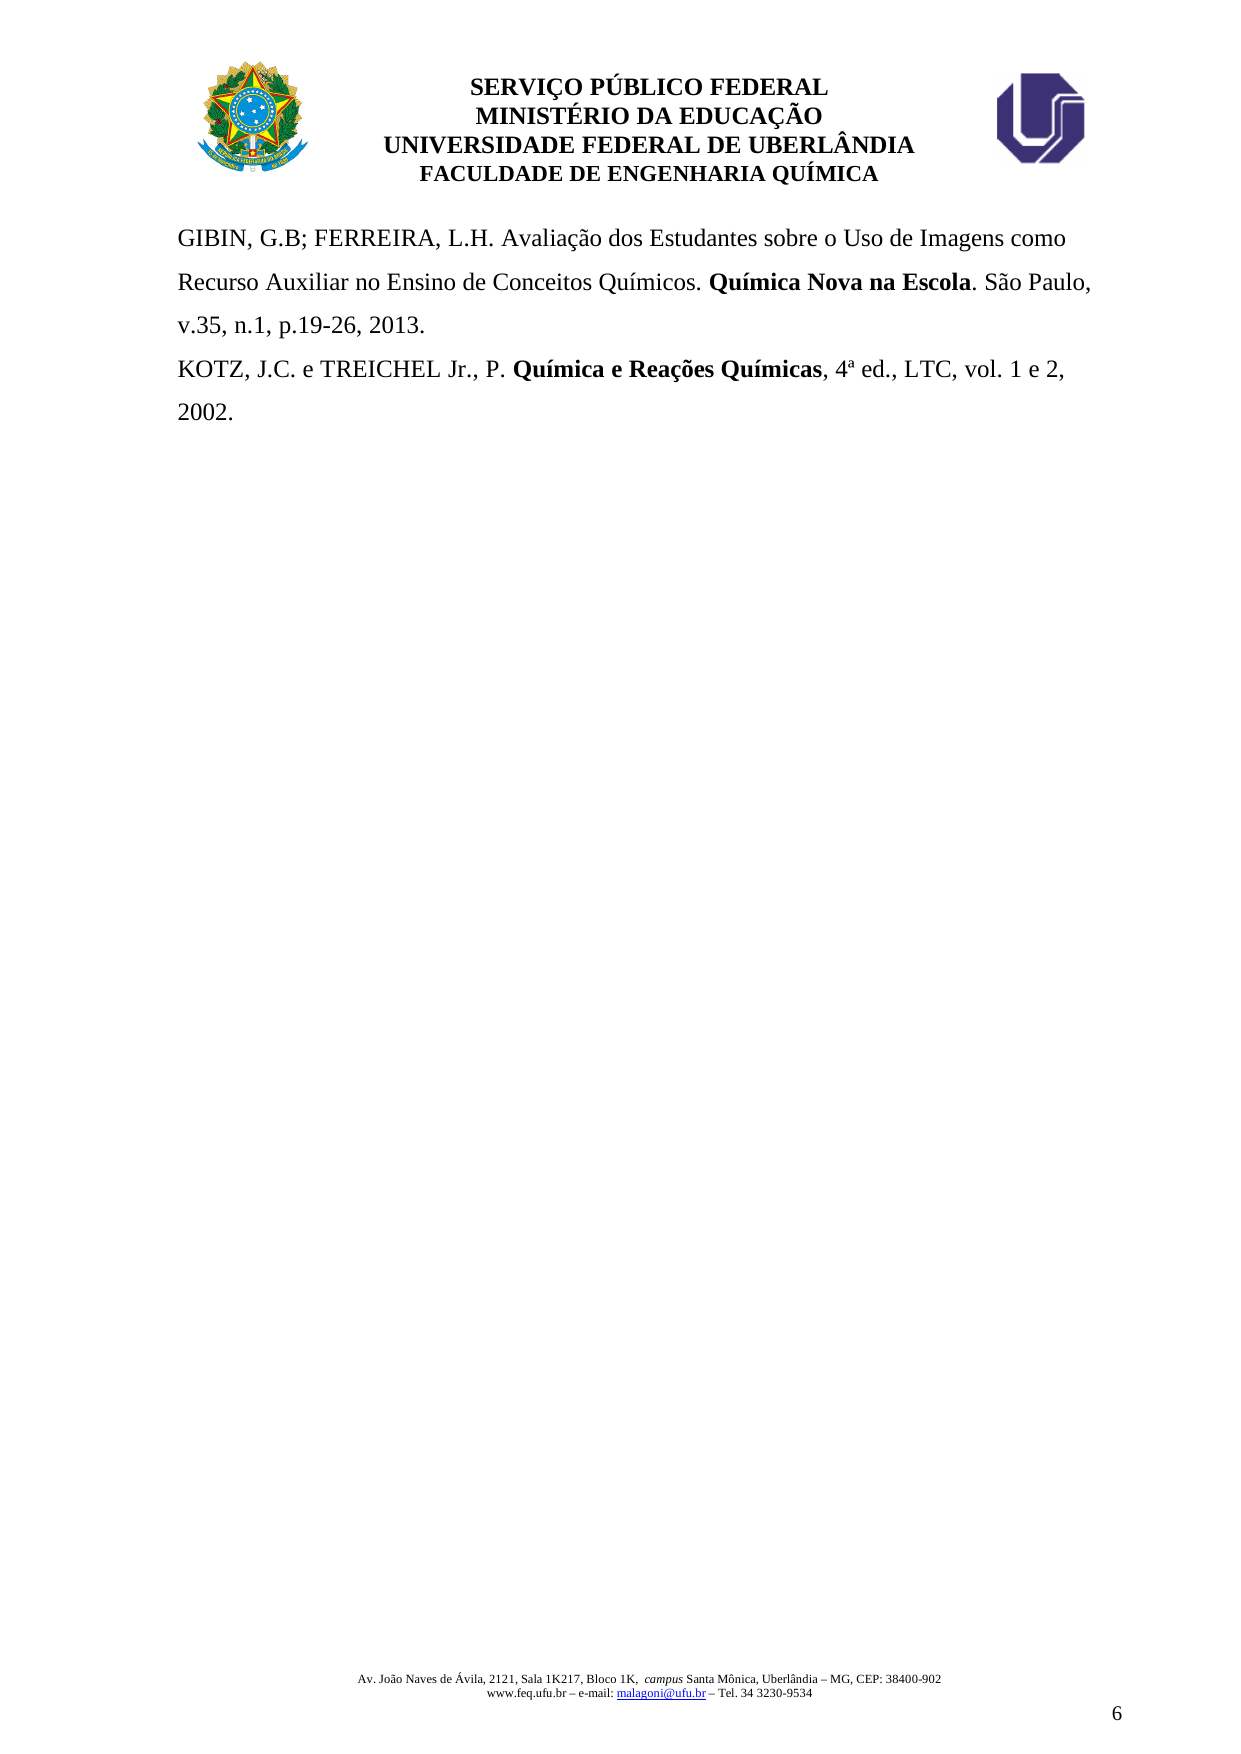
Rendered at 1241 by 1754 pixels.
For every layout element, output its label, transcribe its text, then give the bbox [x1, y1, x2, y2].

text GIBIN, G.B; FERREIRA, L.H. Avaliação dos Estudantes sobre o Uso de Imagens como Recurso Auxiliar no Ensino de Conceitos Químicos. Química Nova na Escola. São Paulo, v.35, n.1, p.19-26, 2013. [177, 223, 1122, 339]
text KOTZ, J.C. e TREICHEL Jr., P. Química e Reações Químicas, 4ª ed., LTC, vol. 1 e 2, 2002. [177, 354, 1122, 426]
picture [193, 58, 312, 175]
